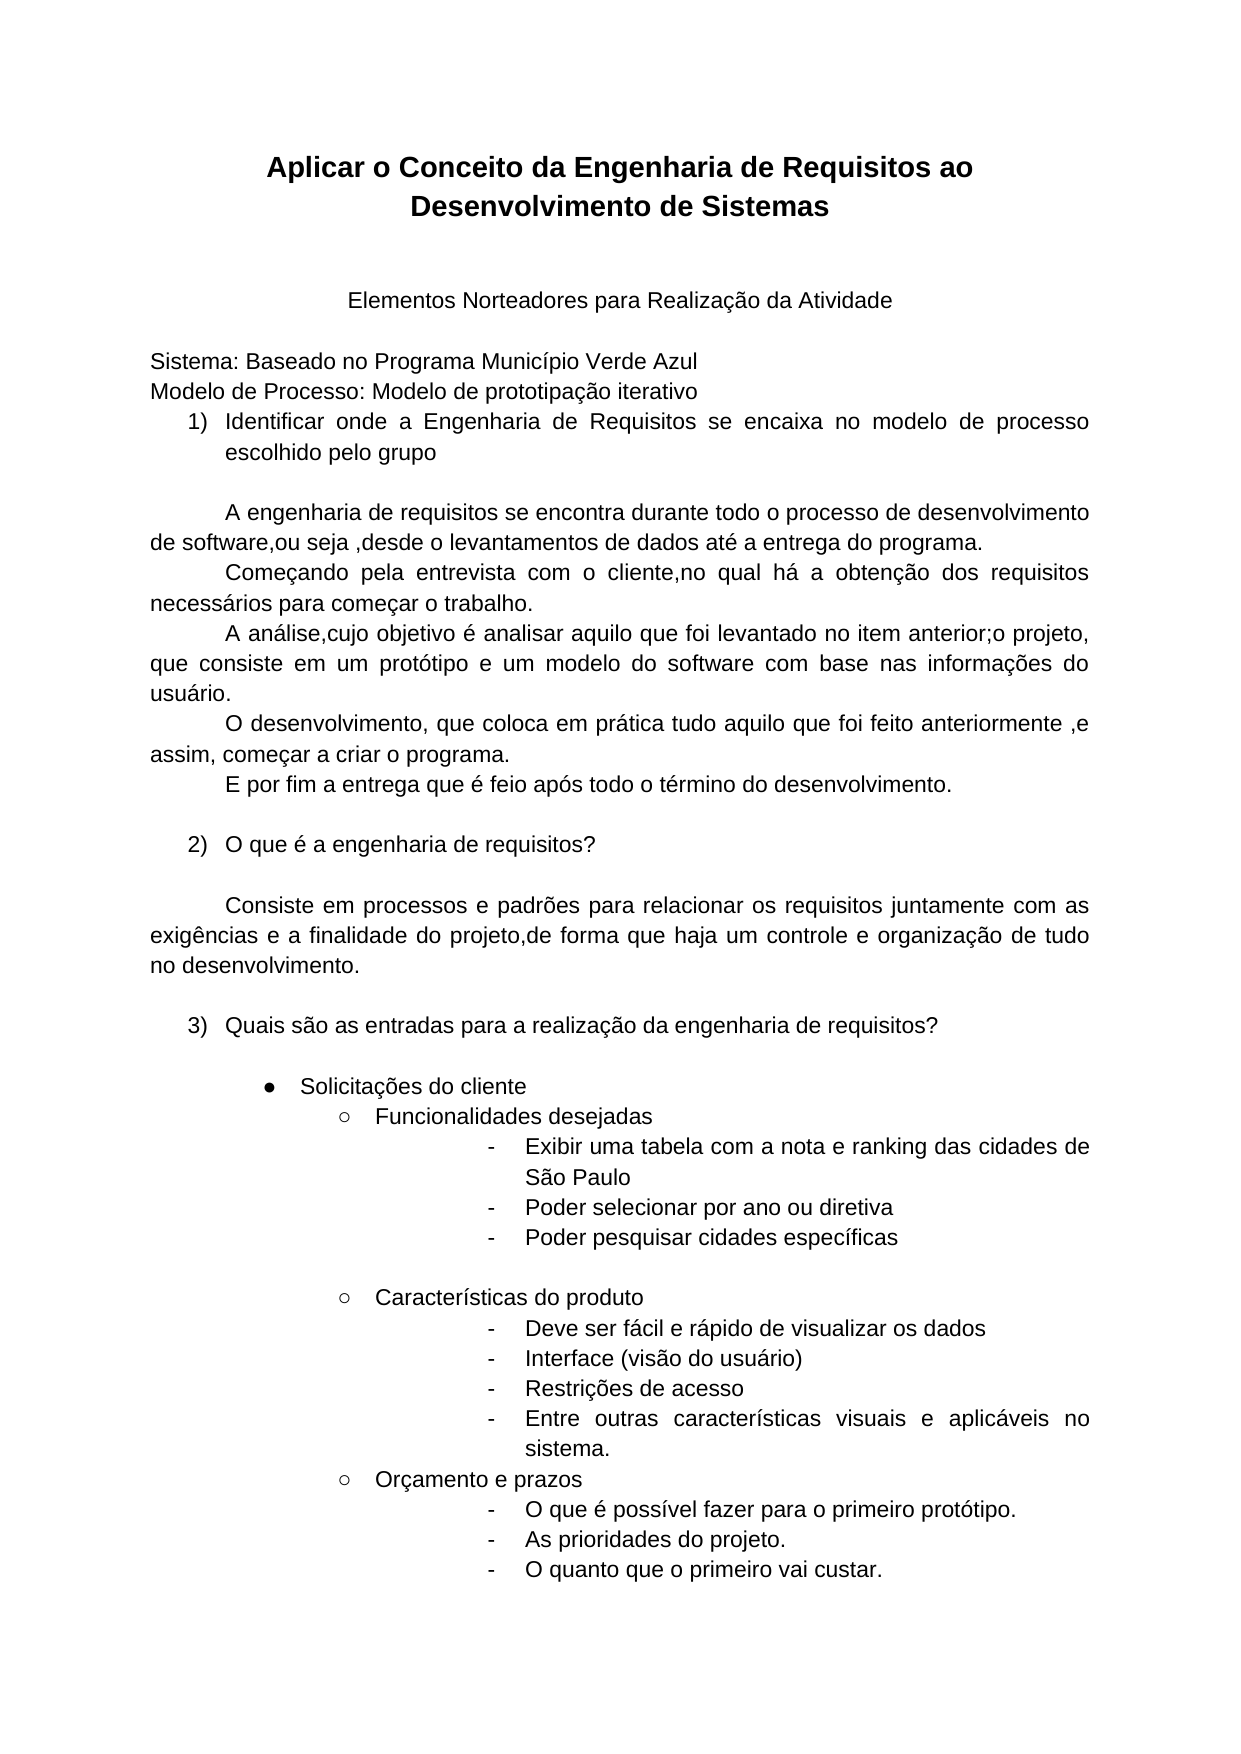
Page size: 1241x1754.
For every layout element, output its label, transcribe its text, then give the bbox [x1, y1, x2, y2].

list Poder pesquisar cidades específicas [487, 1224, 1090, 1250]
list Poder selecionar por ano ou diretiva [487, 1194, 1090, 1220]
text A análise,cujo objetivo é analisar aquilo que foi levantado no item anterior;o projeto, que consiste em um protótipo e um modelo do software com base nas informações do usuário. [150, 620, 1090, 707]
text O desenvolvimento, que coloca em prática tudo aquilo que foi feito anteriormente ,e assim, começar a criar o programa. [150, 710, 1090, 767]
text Aplicar o Conceito da Engenharia de Requisitos ao Desenvolvimento de Sistemas [150, 150, 1090, 222]
list Quais são as entradas para a realização da engenharia de requisitos? [187, 1012, 1090, 1039]
list Restrições de acesso [487, 1375, 1090, 1401]
list Solicitações do cliente [262, 1073, 1090, 1099]
list Entre outras características visuais e aplicáveis no sistema. [487, 1405, 1090, 1462]
text Começando pela entrevista com o cliente,no qual há a obtenção dos requisitos necessários para começar o trabalho. [150, 559, 1090, 616]
list O que é a engenharia de requisitos? [187, 831, 1090, 858]
list As prioridades do projeto. [487, 1526, 1090, 1552]
text Elementos Norteadores para Realização da Atividade [150, 287, 1090, 314]
list Funcionalidades desejadas [337, 1103, 1090, 1129]
list Deve ser fácil e rápido de visualizar os dados [487, 1314, 1090, 1341]
text Sistema: Baseado no Programa Município Verde Azul [150, 348, 1090, 374]
list Identificar onde a Engenharia de Requisitos se encaixa no modelo de processo escolhido pelo grupo [187, 408, 1090, 465]
text E por fim a entrega que é feio após todo o término do desenvolvimento. [150, 771, 1090, 797]
text Consiste em processos e padrões para relacionar os requisitos juntamente com as exigências e a finalidade do projeto,de forma que haja um controle e organização de tudo no desenvolvimento. [150, 892, 1090, 978]
list Características do produto [337, 1284, 1090, 1311]
list O quanto que o primeiro vai custar. [487, 1556, 1090, 1583]
list Orçamento e prazos [337, 1466, 1090, 1492]
list Interface (visão do usuário) [487, 1345, 1090, 1371]
list Exibir uma tabela com a nota e ranking das cidades de São Paulo [487, 1133, 1090, 1190]
text Modelo de Processo: Modelo de prototipação iterativo [150, 378, 1090, 404]
text A engenharia de requisitos se encontra durante todo o processo de desenvolvimento de software,ou seja ,desde o levantamentos de dados até a entrega do programa. [150, 499, 1090, 556]
list O que é possível fazer para o primeiro protótipo. [487, 1496, 1090, 1522]
